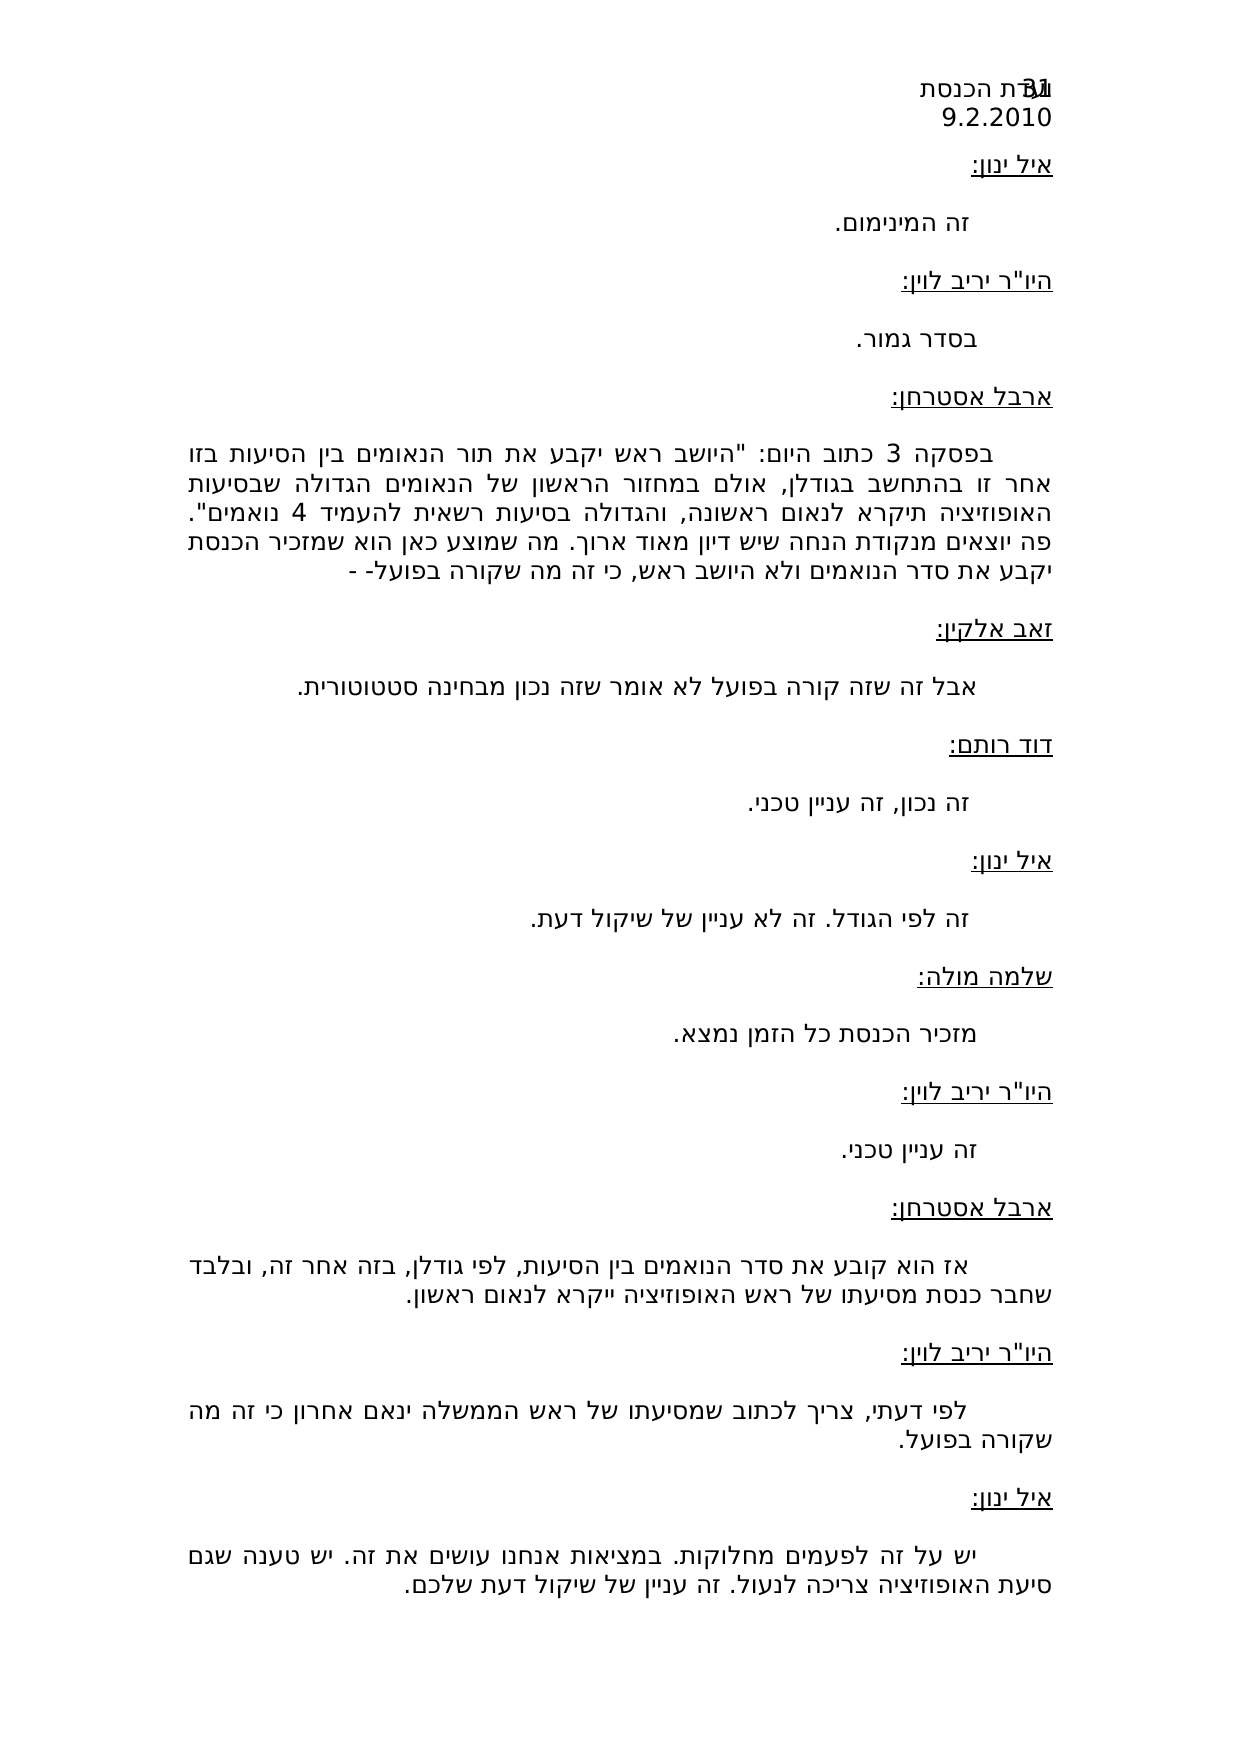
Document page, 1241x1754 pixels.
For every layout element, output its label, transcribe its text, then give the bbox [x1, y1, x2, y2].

text ארבל אסטרחן: [187, 382, 1053, 411]
text מזכיר הכנסת כל הזמן נמצא. [187, 1019, 1053, 1049]
text היו"ר יריב לוין: [187, 266, 1053, 295]
text אבל זה שזה קורה בפועל לא אומר שזה נכון מבחינה סטטוטורית. [187, 672, 1053, 701]
text דוד רותם: [187, 730, 1053, 759]
text היו"ר יריב לוין: [187, 1077, 1053, 1107]
text בפסקה 3 כתוב היום: "היושב ראש יקבע את תור הנאומים בין הסיעות בזו אחר זו בהתחשב בגודלן, אולם במחזור הראשון של הנאומים הגדולה שבסיעות האופוזיציה תיקרא לנאום ראשונה, והגדולה בסיעות רשאית להעמיד 4 נואמים". פה יוצאים מנקודת הנחה שיש דיון מאוד ארוך. מה שמוצע כאן הוא שמזכיר הכנסת יקבע את סדר הנואמים ולא היושב ראש, כי זה מה שקורה בפועל- - [187, 439, 1053, 585]
text היו"ר יריב לוין: [187, 1338, 1053, 1367]
text שלמה מולה: [187, 962, 1053, 991]
text בסדר גמור. [187, 324, 1053, 353]
text זאב אלקין: [187, 614, 1053, 643]
text אז הוא קובע את סדר הנואמים בין הסיעות, לפי גודלן, בזה אחר זה, ובלבד שחבר כנסת מסיעתו של ראש האופוזיציה ייקרא לנאום ראשון. [187, 1251, 1053, 1309]
text לפי דעתי, צריך לכתוב שמסיעתו של ראש הממשלה ינאם אחרון כי זה מה שקורה בפועל. [187, 1396, 1053, 1454]
text יש על זה לפעמים מחלוקות. במציאות אנחנו עושים את זה. יש טענה שגם סיעת האופוזיציה צריכה לנעול. זה עניין של שיקול דעת שלכם. [187, 1541, 1053, 1599]
text איל ינון: [187, 1483, 1053, 1512]
text זה המינימום. [187, 208, 1053, 237]
text איל ינון: [187, 846, 1053, 875]
text זה נכון, זה עניין טכני. [187, 788, 1053, 817]
text זה עניין טכני. [187, 1135, 1053, 1164]
text ארבל אסטרחן: [187, 1193, 1053, 1222]
text זה לפי הגודל. זה לא עניין של שיקול דעת. [187, 904, 1053, 933]
text איל ינון: [187, 150, 1053, 179]
